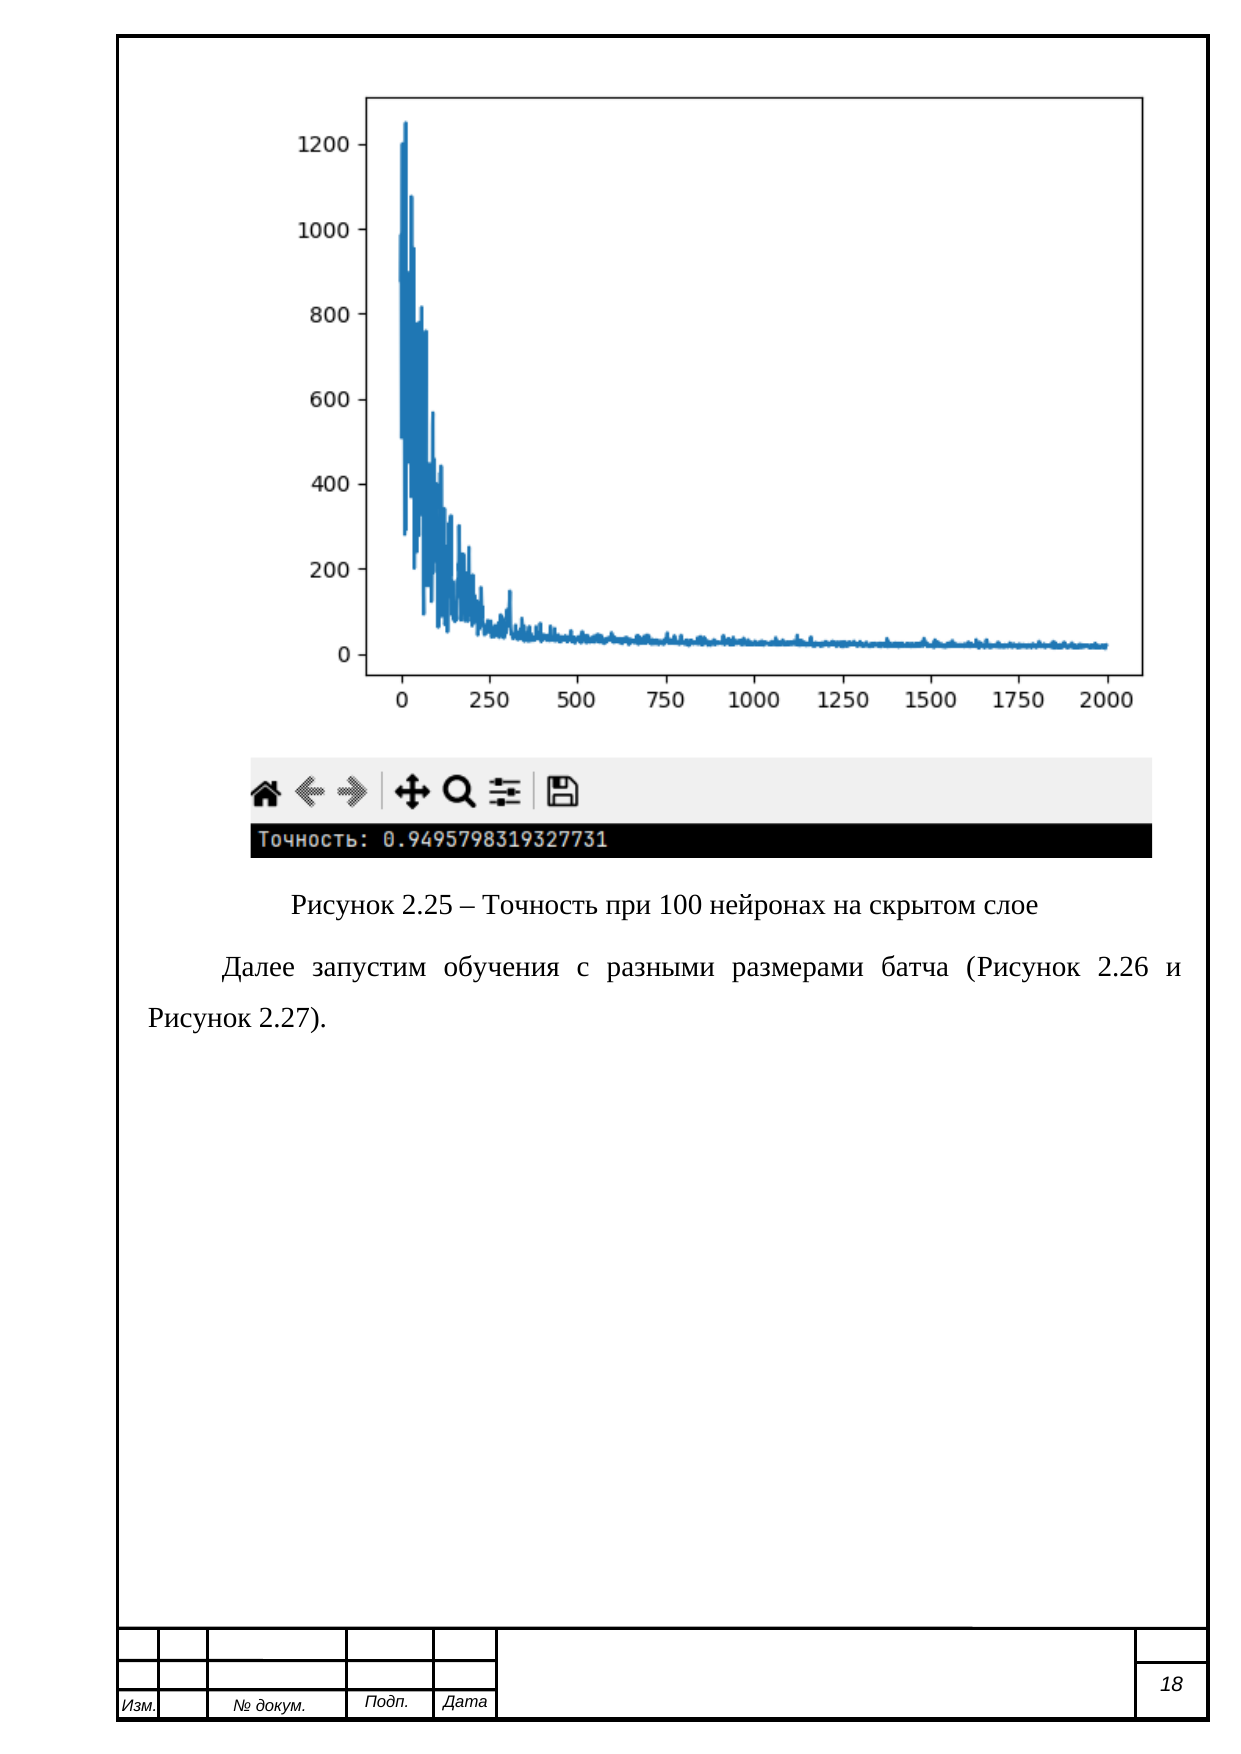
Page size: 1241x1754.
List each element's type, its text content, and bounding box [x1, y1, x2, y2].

text Далее запустим обучения с разными размерами батча (рисунок 2.26 и рисунок 2.27). [148, 949, 1181, 1033]
picture [250, 88, 1153, 858]
text Рисунок 2.25 – Точность при 100 нейронах на скрытом слое [148, 887, 1181, 920]
